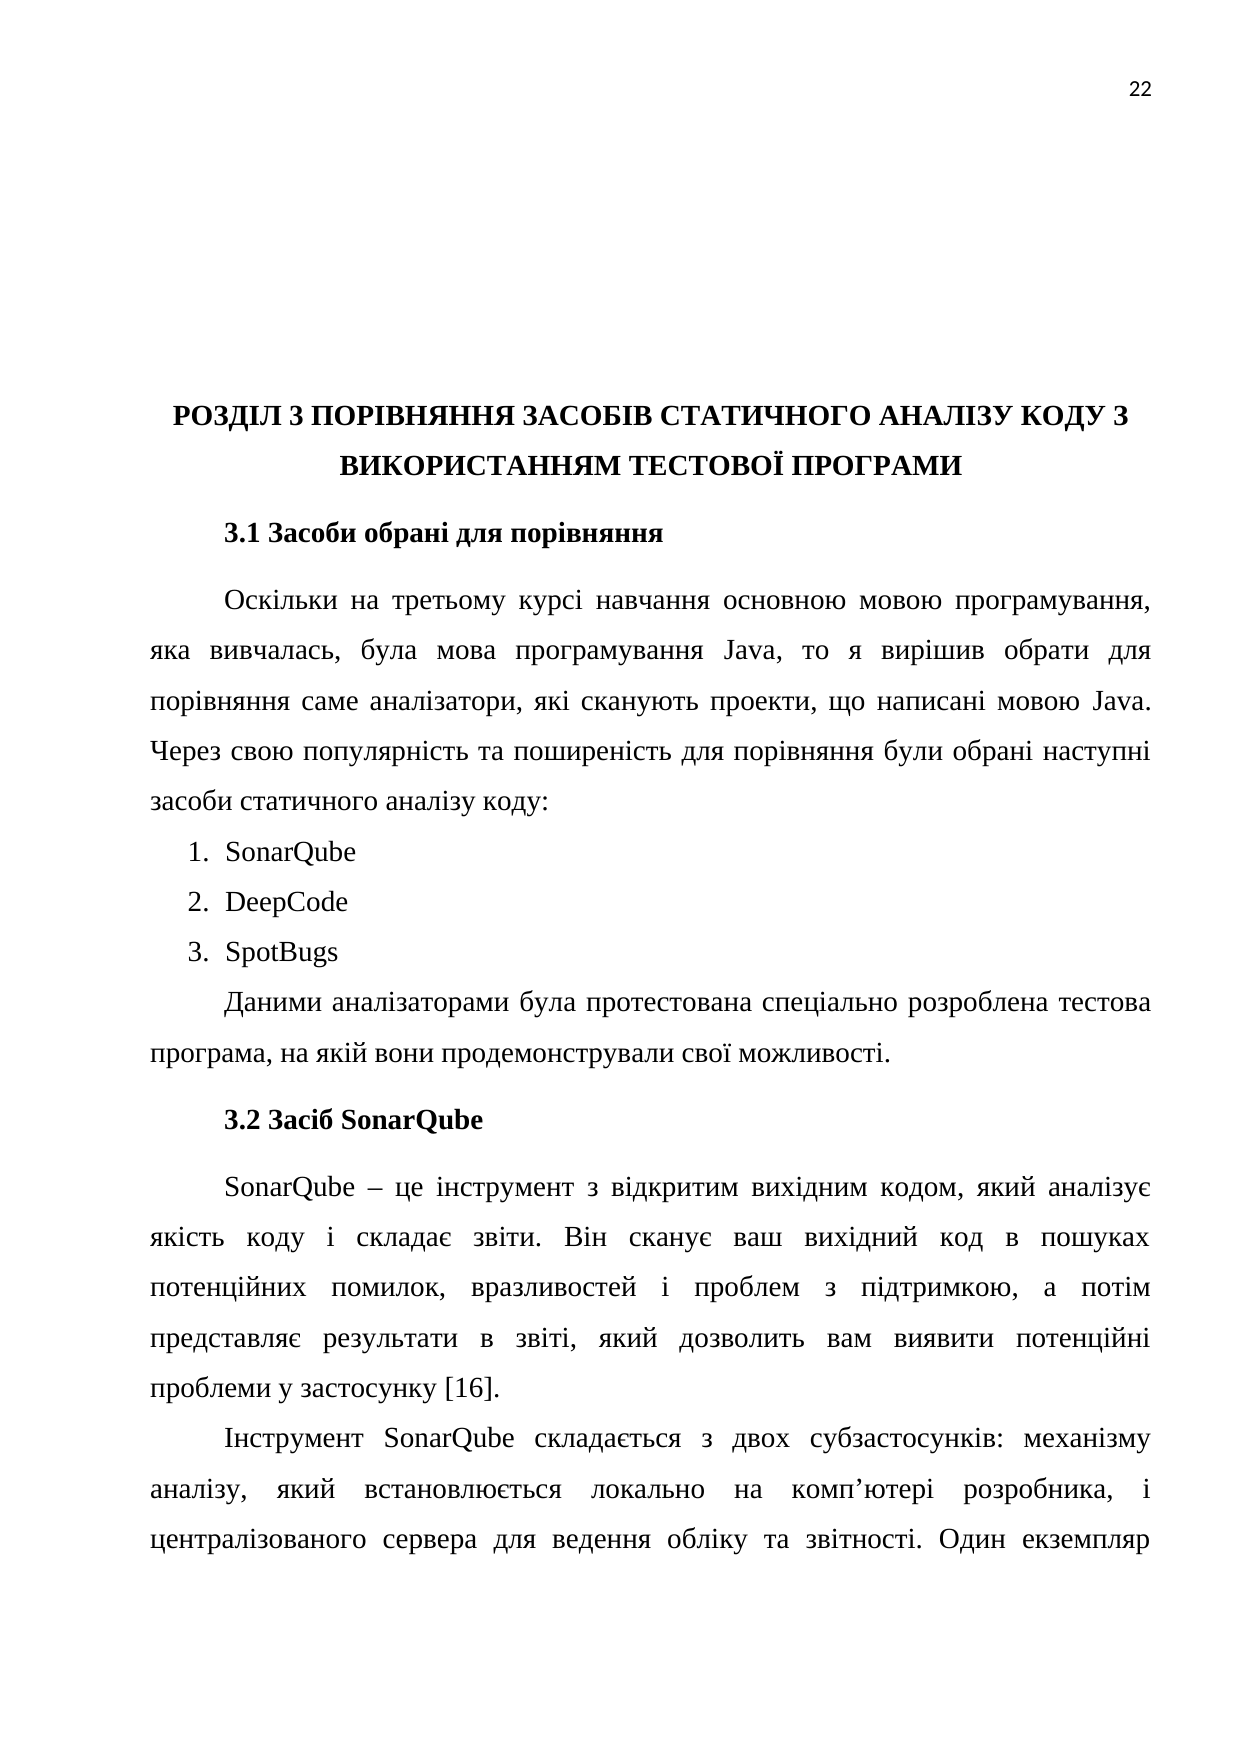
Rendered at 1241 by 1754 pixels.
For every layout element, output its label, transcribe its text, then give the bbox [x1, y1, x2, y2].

text SonarQube – це інструмент з відкритим вихідним кодом, який аналізує якість коду і складає звіти. Він сканує ваш вихідний код в пошуках потенційних помилок, вразливостей і проблем з підтримкою, а потім представляє результати в звіті, який дозволить вам виявити потенційні проблеми у застосунку [16]. [150, 1169, 1152, 1404]
list SpotBugs [187, 934, 1152, 968]
text 3.2 Засіб SonarQube [150, 1102, 1152, 1135]
list SonarQube [187, 834, 1152, 867]
text 3.1 Засоби обрані для порівняння [150, 515, 1152, 549]
text Даними аналізаторами була протестована спеціально розроблена тестова програма, на якій вони продемонстрували свої можливості. [150, 984, 1152, 1068]
text Оскільки на третьому курсі навчання основною мовою програмування, яка вивчалась, була мова програмування Java, то я вирішив обрати для порівняння саме аналізатори, які сканують проекти, що написані мовою Java. Через свою популярність та поширеність для порівняння були обрані наступні засоби статичного аналізу коду: [150, 582, 1152, 817]
text РОЗДІЛ 3 Порівняння засобів статичного аналізу коду з використанням тестової програми [150, 398, 1152, 482]
list DeepCode [187, 884, 1152, 917]
